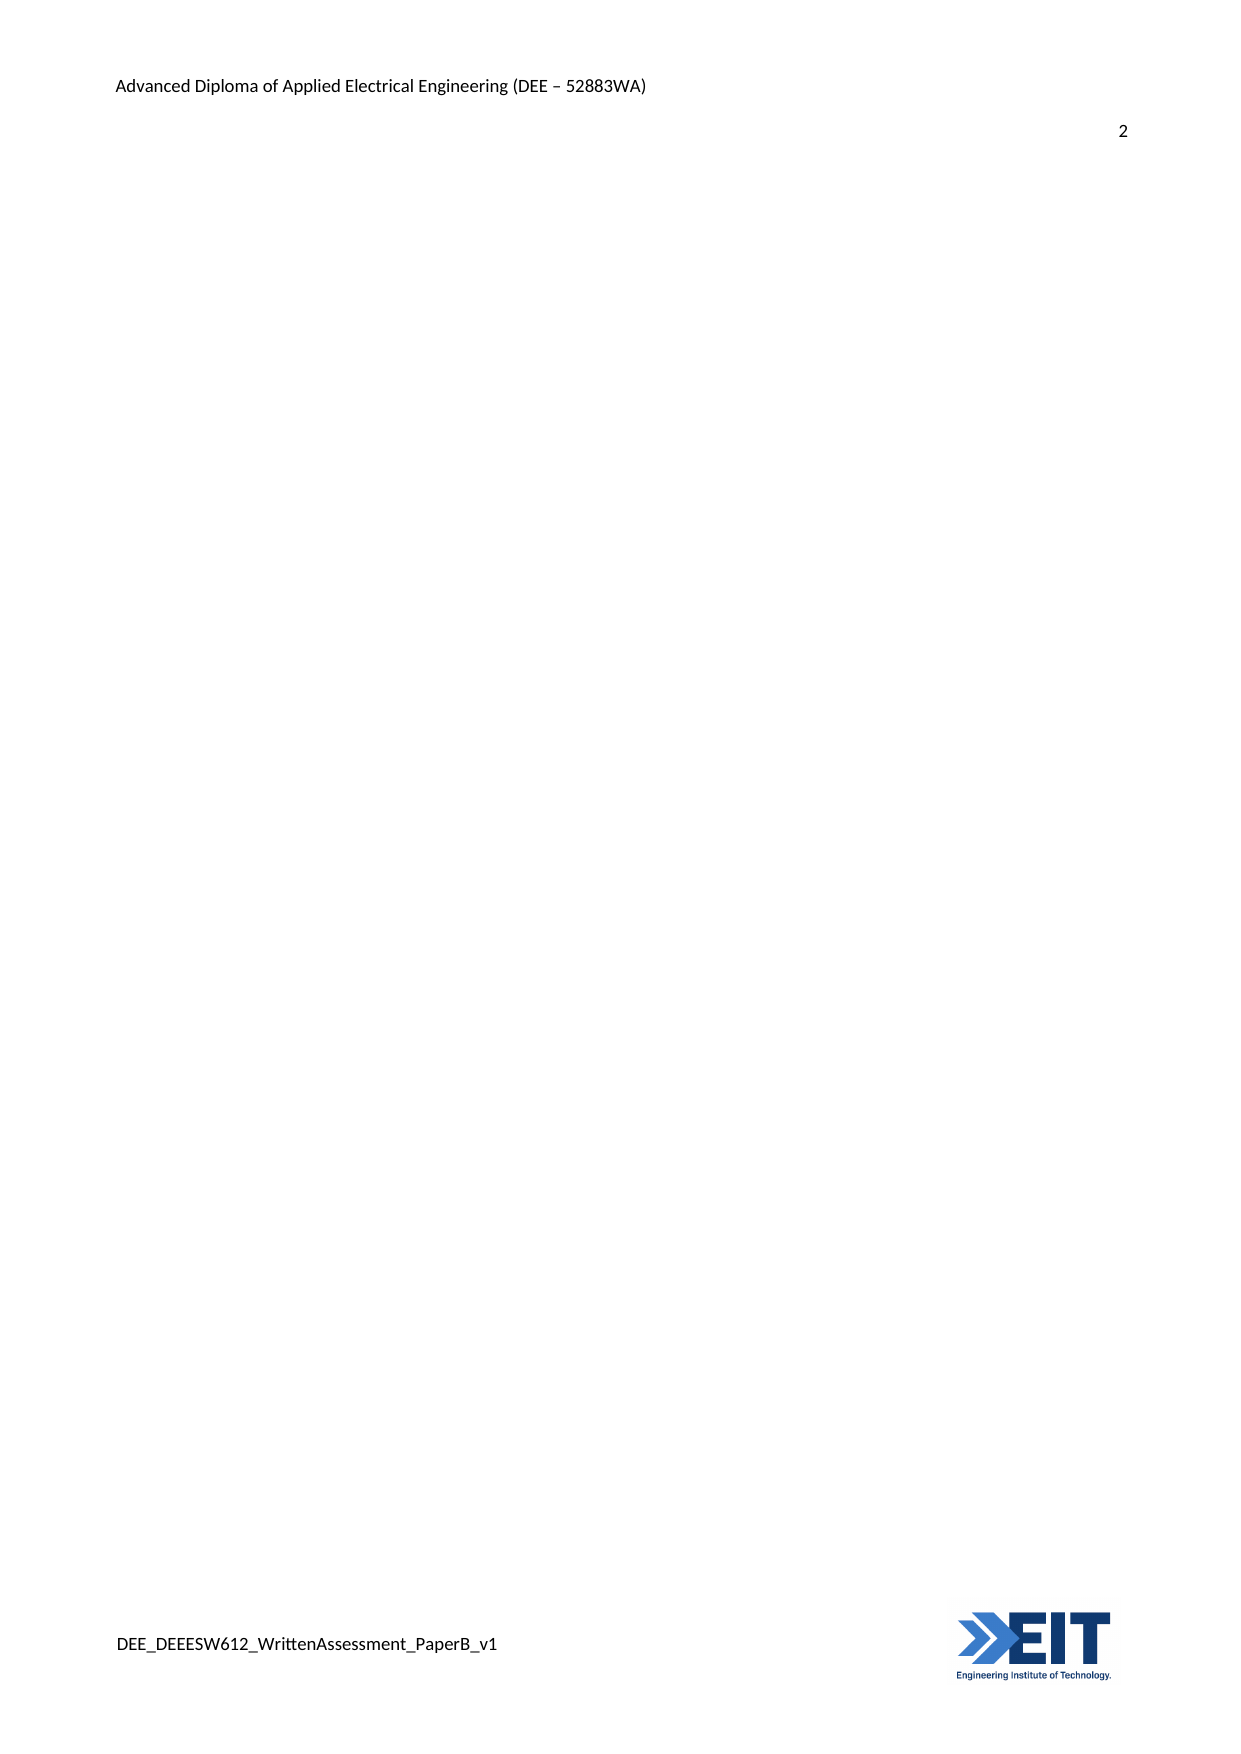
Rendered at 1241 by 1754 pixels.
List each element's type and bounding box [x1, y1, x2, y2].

picture [946, 1597, 1122, 1685]
